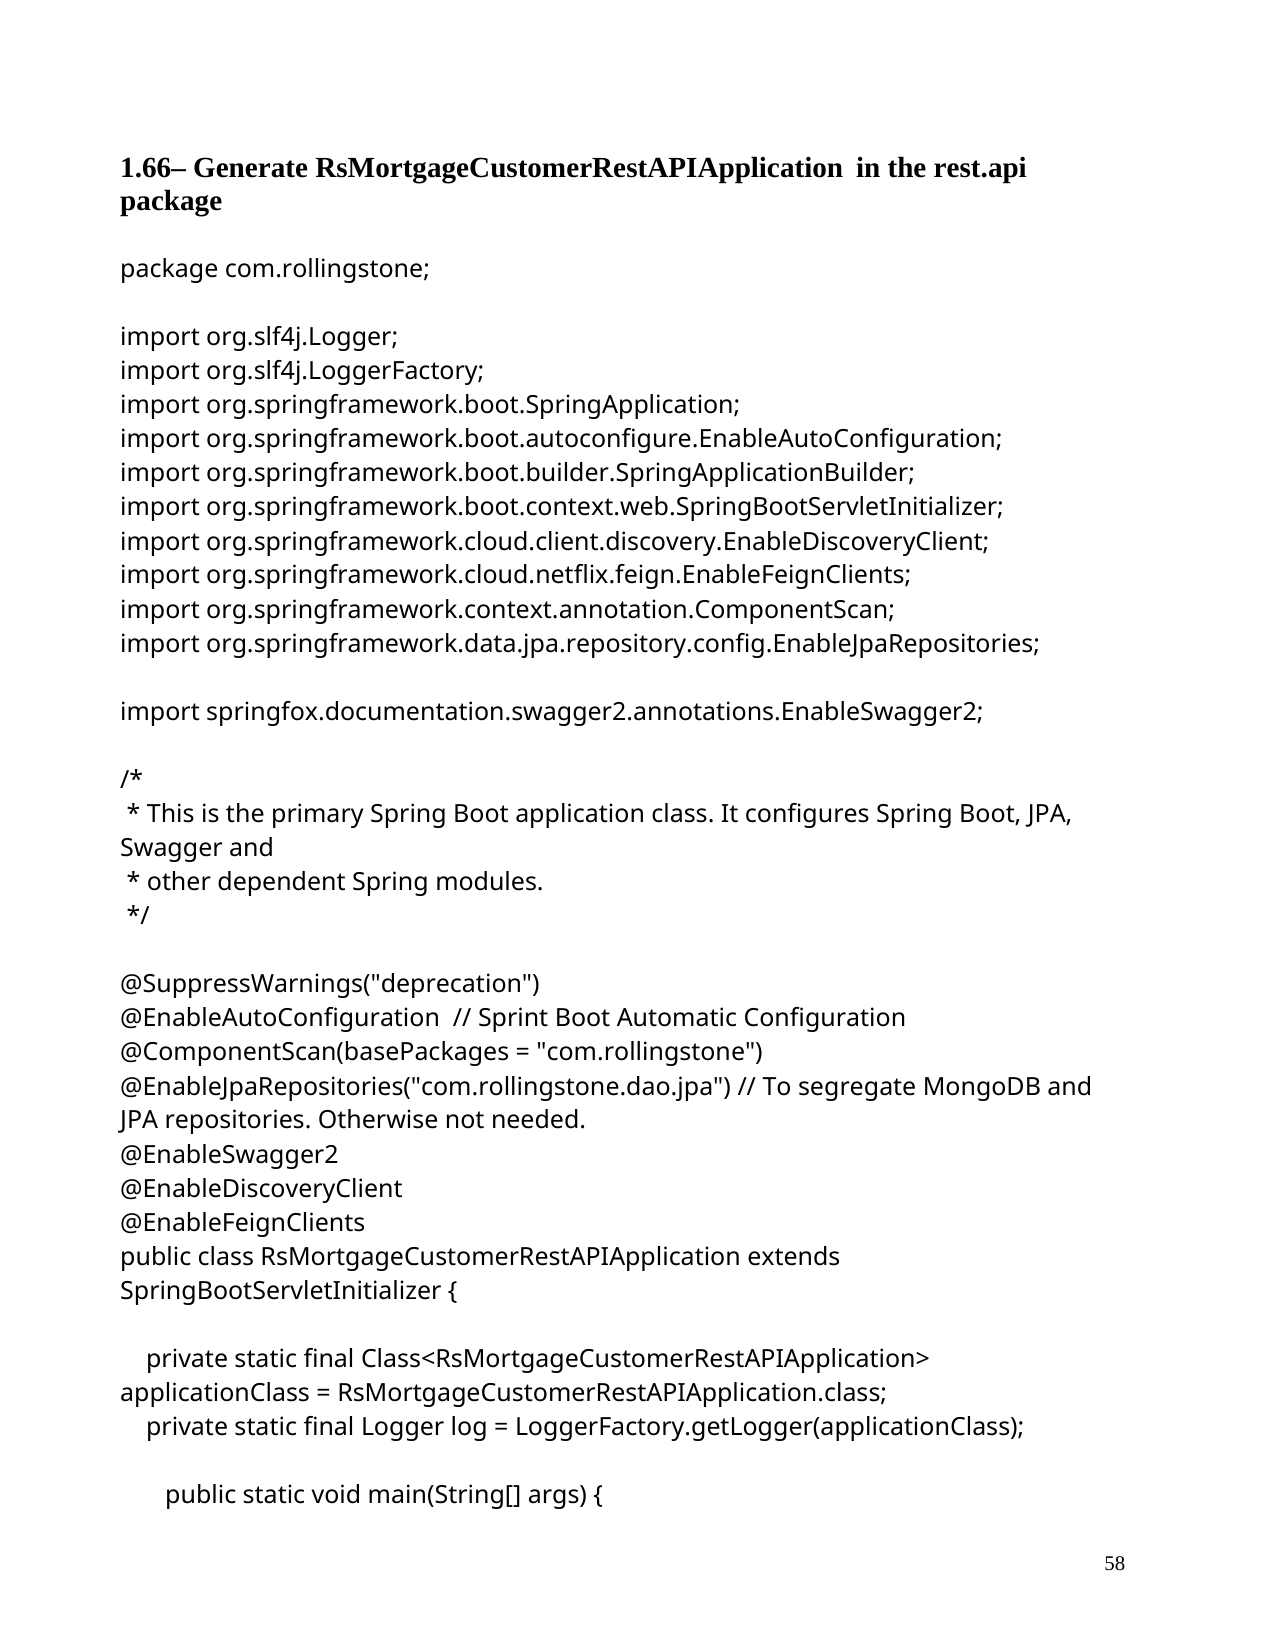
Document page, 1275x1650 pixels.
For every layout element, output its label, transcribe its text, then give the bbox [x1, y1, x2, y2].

text import org.springframework.cloud.netflix.feign.EnableFeignClients; [120, 557, 1125, 591]
text private static final Class<RsMortgageCustomerRestAPIApplication> applicationClass = RsMortgageCustomerRestAPIApplication.class; [120, 1341, 1125, 1409]
text * other dependent Spring modules. [120, 864, 1125, 898]
text public static void main(String[] args) { [120, 1477, 1125, 1511]
text @EnableAutoConfiguration // Sprint Boot Automatic Configuration [120, 1000, 1125, 1034]
text import org.springframework.boot.autoconfigure.EnableAutoConfiguration; [120, 421, 1125, 455]
text import org.springframework.data.jpa.repository.config.EnableJpaRepositories; [120, 625, 1125, 659]
text /* [120, 762, 1125, 796]
text import org.springframework.boot.context.web.SpringBootServletInitializer; [120, 489, 1125, 523]
text public class RsMortgageCustomerRestAPIApplication extends SpringBootServletInitializer { [120, 1238, 1125, 1307]
text import org.slf4j.LoggerFactory; [120, 353, 1125, 387]
text @ComponentScan(basePackages = "com.rollingstone") [120, 1034, 1125, 1068]
subtitle 1.66– Generate RsMortgageCustomerRestAPIApplication in the rest.api package [120, 150, 1125, 217]
text */ [120, 898, 1125, 932]
text import org.springframework.cloud.client.discovery.EnableDiscoveryClient; [120, 523, 1125, 557]
text import org.springframework.context.annotation.ComponentScan; [120, 591, 1125, 625]
text import org.slf4j.Logger; [120, 319, 1125, 353]
text package com.rollingstone; [120, 251, 1125, 285]
text @EnableFeignClients [120, 1204, 1125, 1238]
text @EnableJpaRepositories("com.rollingstone.dao.jpa") // To segregate MongoDB and JPA repositories. Otherwise not needed. [120, 1068, 1125, 1136]
text * This is the primary Spring Boot application class. It configures Spring Boot, JPA, Swagger and [120, 796, 1125, 864]
text @EnableSwagger2 [120, 1136, 1125, 1170]
text import org.springframework.boot.SpringApplication; [120, 387, 1125, 421]
text private static final Logger log = LoggerFactory.getLogger(applicationClass); [120, 1409, 1125, 1443]
text import org.springframework.boot.builder.SpringApplicationBuilder; [120, 455, 1125, 489]
text @SuppressWarnings("deprecation") [120, 966, 1125, 1000]
text import springfox.documentation.swagger2.annotations.EnableSwagger2; [120, 693, 1125, 727]
text @EnableDiscoveryClient [120, 1170, 1125, 1204]
